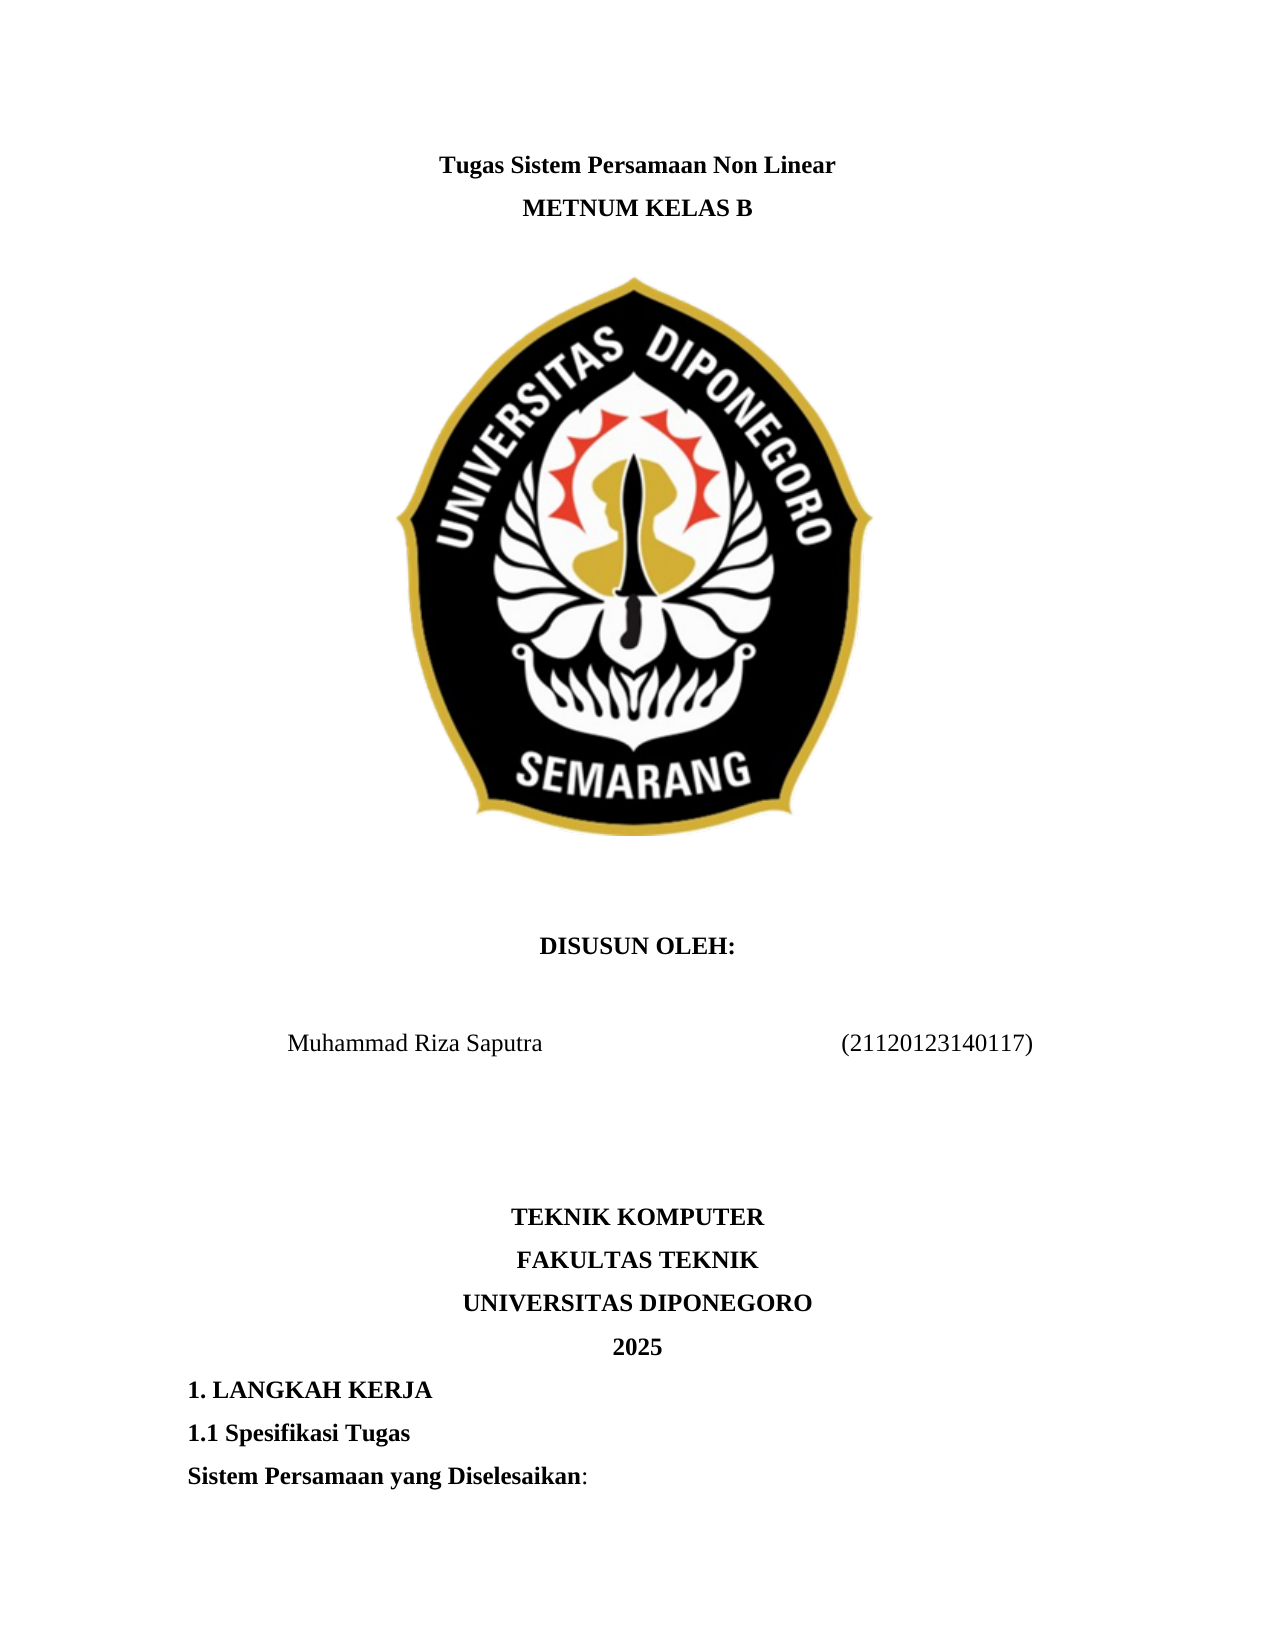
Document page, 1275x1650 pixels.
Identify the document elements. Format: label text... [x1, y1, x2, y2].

subtitle 1.1 Spesifikasi Tugas [187, 1418, 1087, 1447]
subtitle 1. LANGKAH KERJA [187, 1375, 1087, 1403]
text Sistem Persamaan yang Diselesaikan: [187, 1461, 1087, 1490]
picture [393, 275, 882, 836]
text 2025 [187, 1332, 1087, 1360]
text UNIVERSITAS DIPONEGORO [187, 1288, 1087, 1317]
table_header Muhammad Riza Saputra [277, 1018, 831, 1080]
text METNUM KELAS B [187, 193, 1087, 222]
text TEKNIK KOMPUTER [187, 1202, 1087, 1231]
text FAKULTAS TEKNIK [187, 1245, 1087, 1274]
text DISUSUN OLEH: [187, 931, 1087, 960]
text Tugas Sistem Persamaan Non Linear [187, 150, 1087, 179]
table_header (21120123140117) [831, 1018, 1216, 1080]
